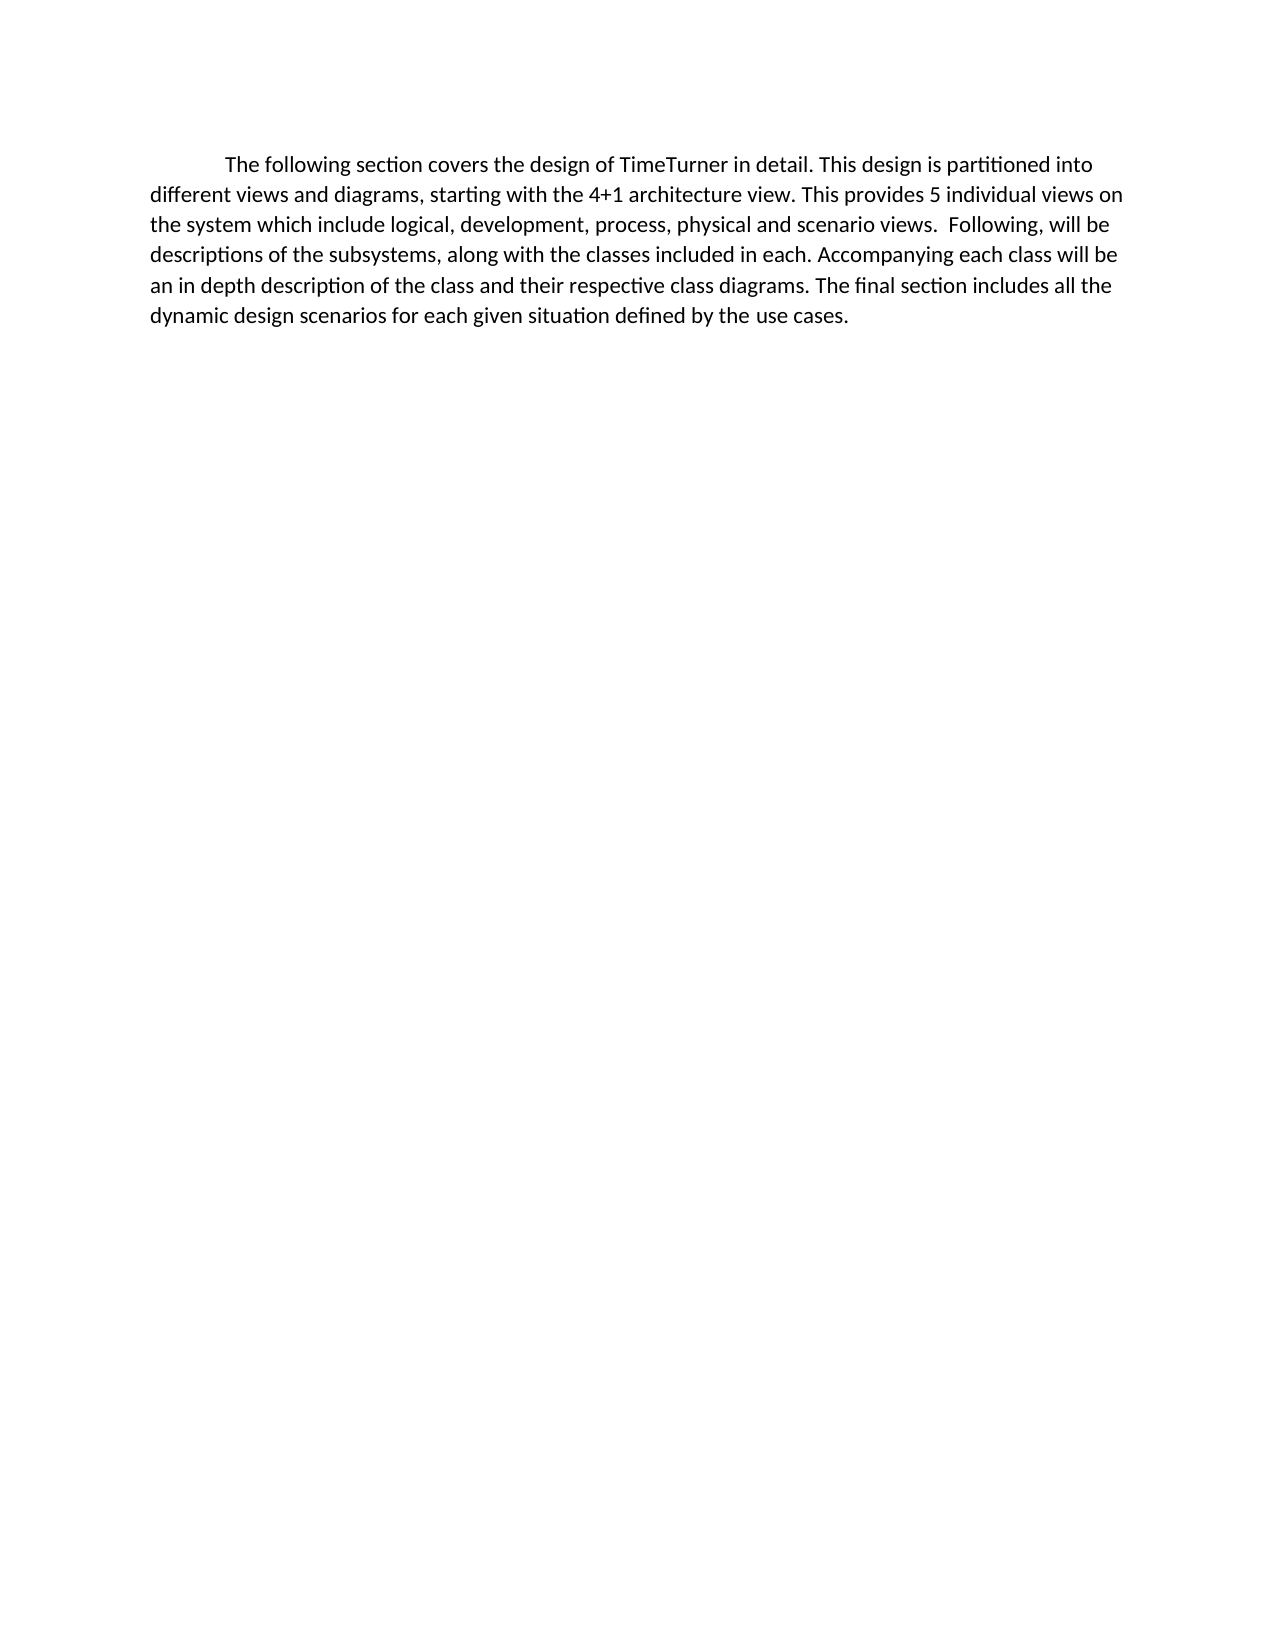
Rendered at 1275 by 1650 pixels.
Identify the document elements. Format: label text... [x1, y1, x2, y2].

text The following section covers the design of TimeTurner in detail. This design is partitioned into different views and diagrams, starting with the 4+1 architecture view. This provides 5 individual views on the system which include logical, development, process, physical and scenario views. Following, will be descriptions of the subsystems, along with the classes included in each. Accompanying each class will be an in depth description of the class and their respective class diagrams. The final section includes all the dynamic design scenarios for each given situation defined by the use cases. [150, 150, 1125, 329]
